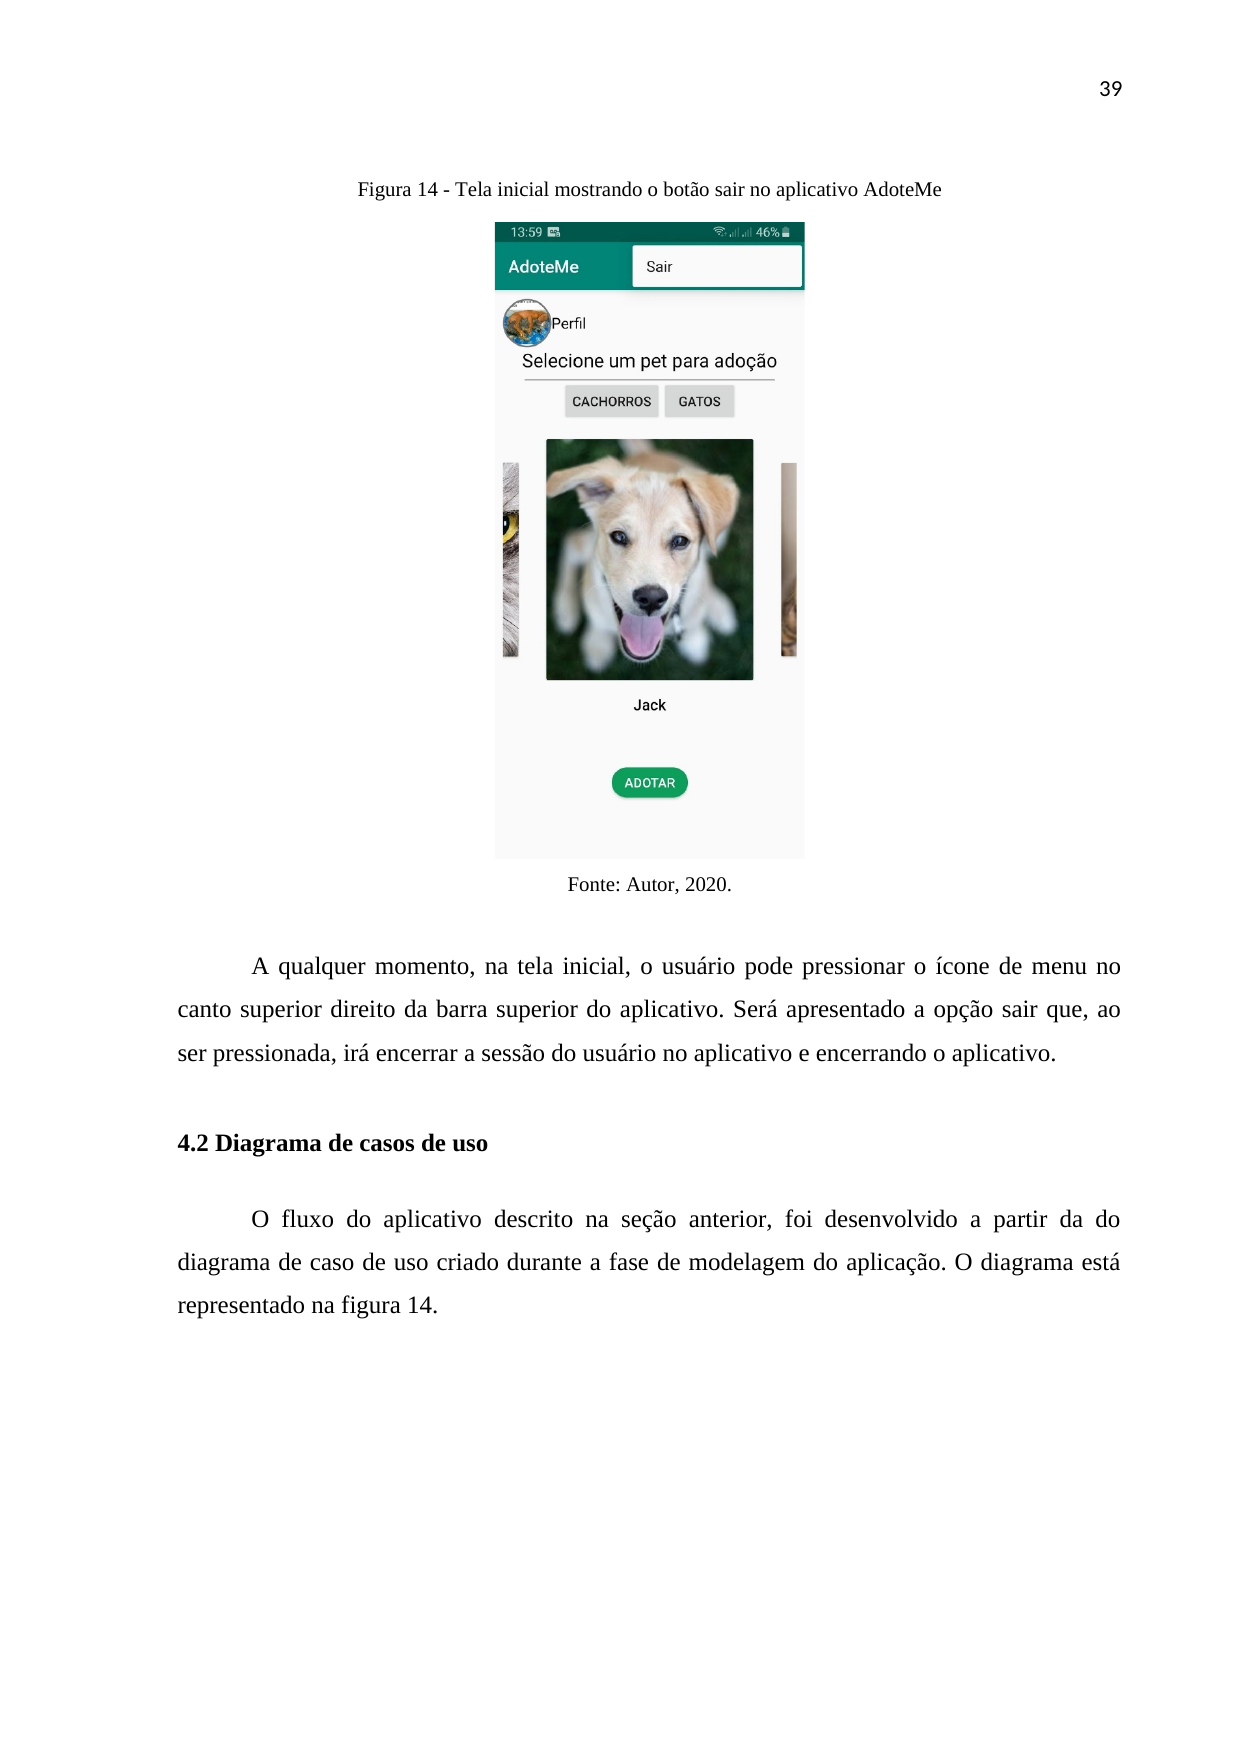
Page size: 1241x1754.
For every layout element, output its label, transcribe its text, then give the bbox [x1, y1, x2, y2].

text A qualquer momento, na tela inicial, o usuário pode pressionar o ícone de menu no canto superior direito da barra superior do aplicativo. Será apresentado a opção sair que, ao ser pressionada, irá encerrar a sessão do usuário no aplicativo e encerrando o aplicativo. [177, 951, 1122, 1066]
picture [494, 222, 805, 859]
text Figura 14 - Tela inicial mostrando o botão sair no aplicativo AdoteMe [177, 177, 1122, 201]
subtitle 4.2 Diagrama de casos de uso [177, 1128, 1122, 1157]
text Fonte: Autor, 2020. [177, 872, 1122, 896]
text O fluxo do aplicativo descrito na seção anterior, foi desenvolvido a partir da do diagrama de caso de uso criado durante a fase de modelagem do aplicação. O diagrama está representado na figura 14. [177, 1204, 1122, 1319]
